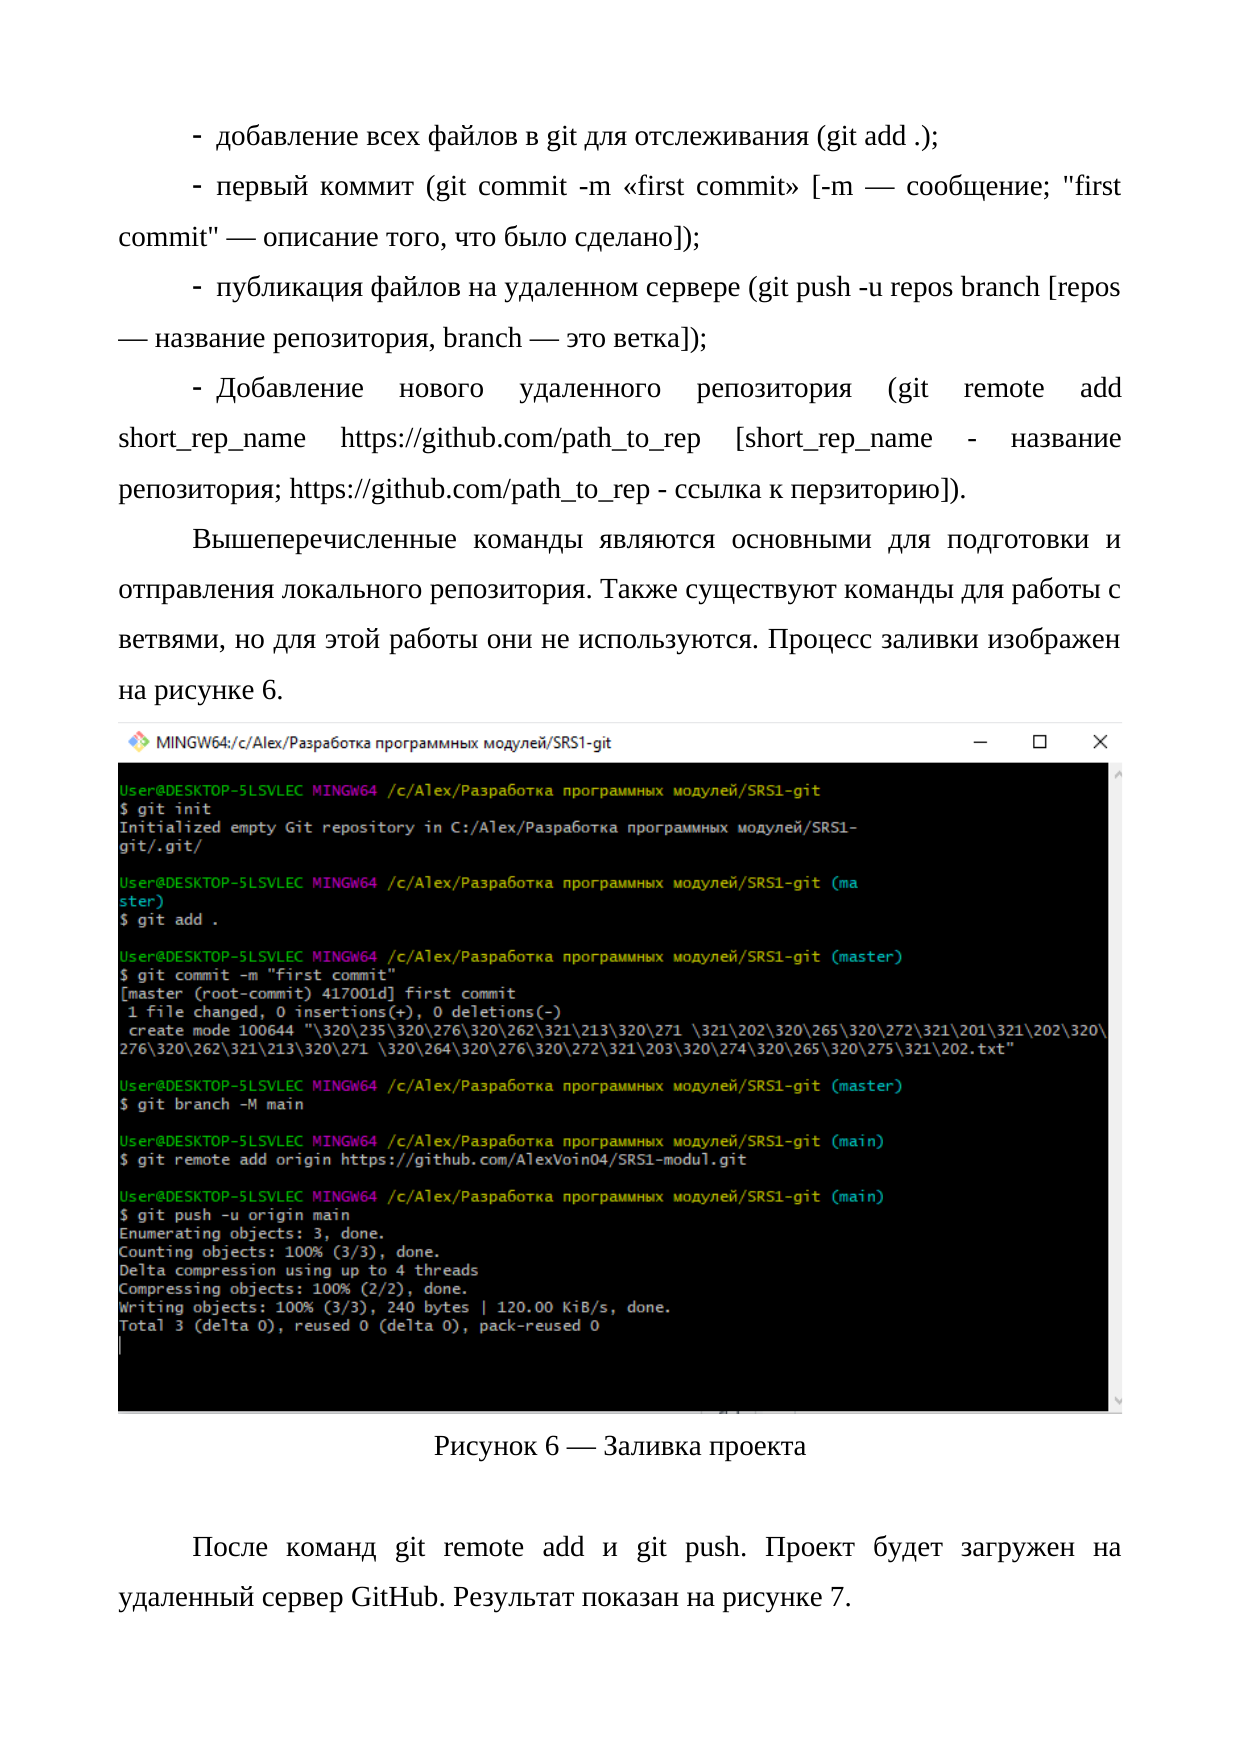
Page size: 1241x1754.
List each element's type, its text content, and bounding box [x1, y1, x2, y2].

text Вышеперечисленные команды являются основными для подготовки и отправления локального репозитория. Также существуют команды для работы с ветвями, но для этой работы они не используются. Процесс заливки изображен на рисунке 6. [118, 521, 1122, 706]
list добавление всех файлов в git для отслеживания (git add .); [118, 118, 1122, 152]
text Рисунок 6 — Заливка проекта [118, 1428, 1122, 1462]
list Добавление нового удаленного репозитория (git remote add short_rep_name https://github.com/path_to_rep [short_rep_name - название репозитория; https://github.com/path_to_rep - ссылка к перзиторию]). [118, 370, 1122, 504]
picture [118, 722, 1123, 1414]
text После команд git remote add и git push. Проект будет загружен на удаленный сервер GitHub. Результат показан на рисунке 7. [118, 1529, 1122, 1612]
list первый коммит (git commit -m «first commit» [-m — сообщение; "first commit" — описание того, что было сделано]); [118, 168, 1122, 252]
list публикация файлов на удаленном сервере (git push -u repos branch [repos — название репозитория, branch — это ветка]); [118, 269, 1122, 353]
